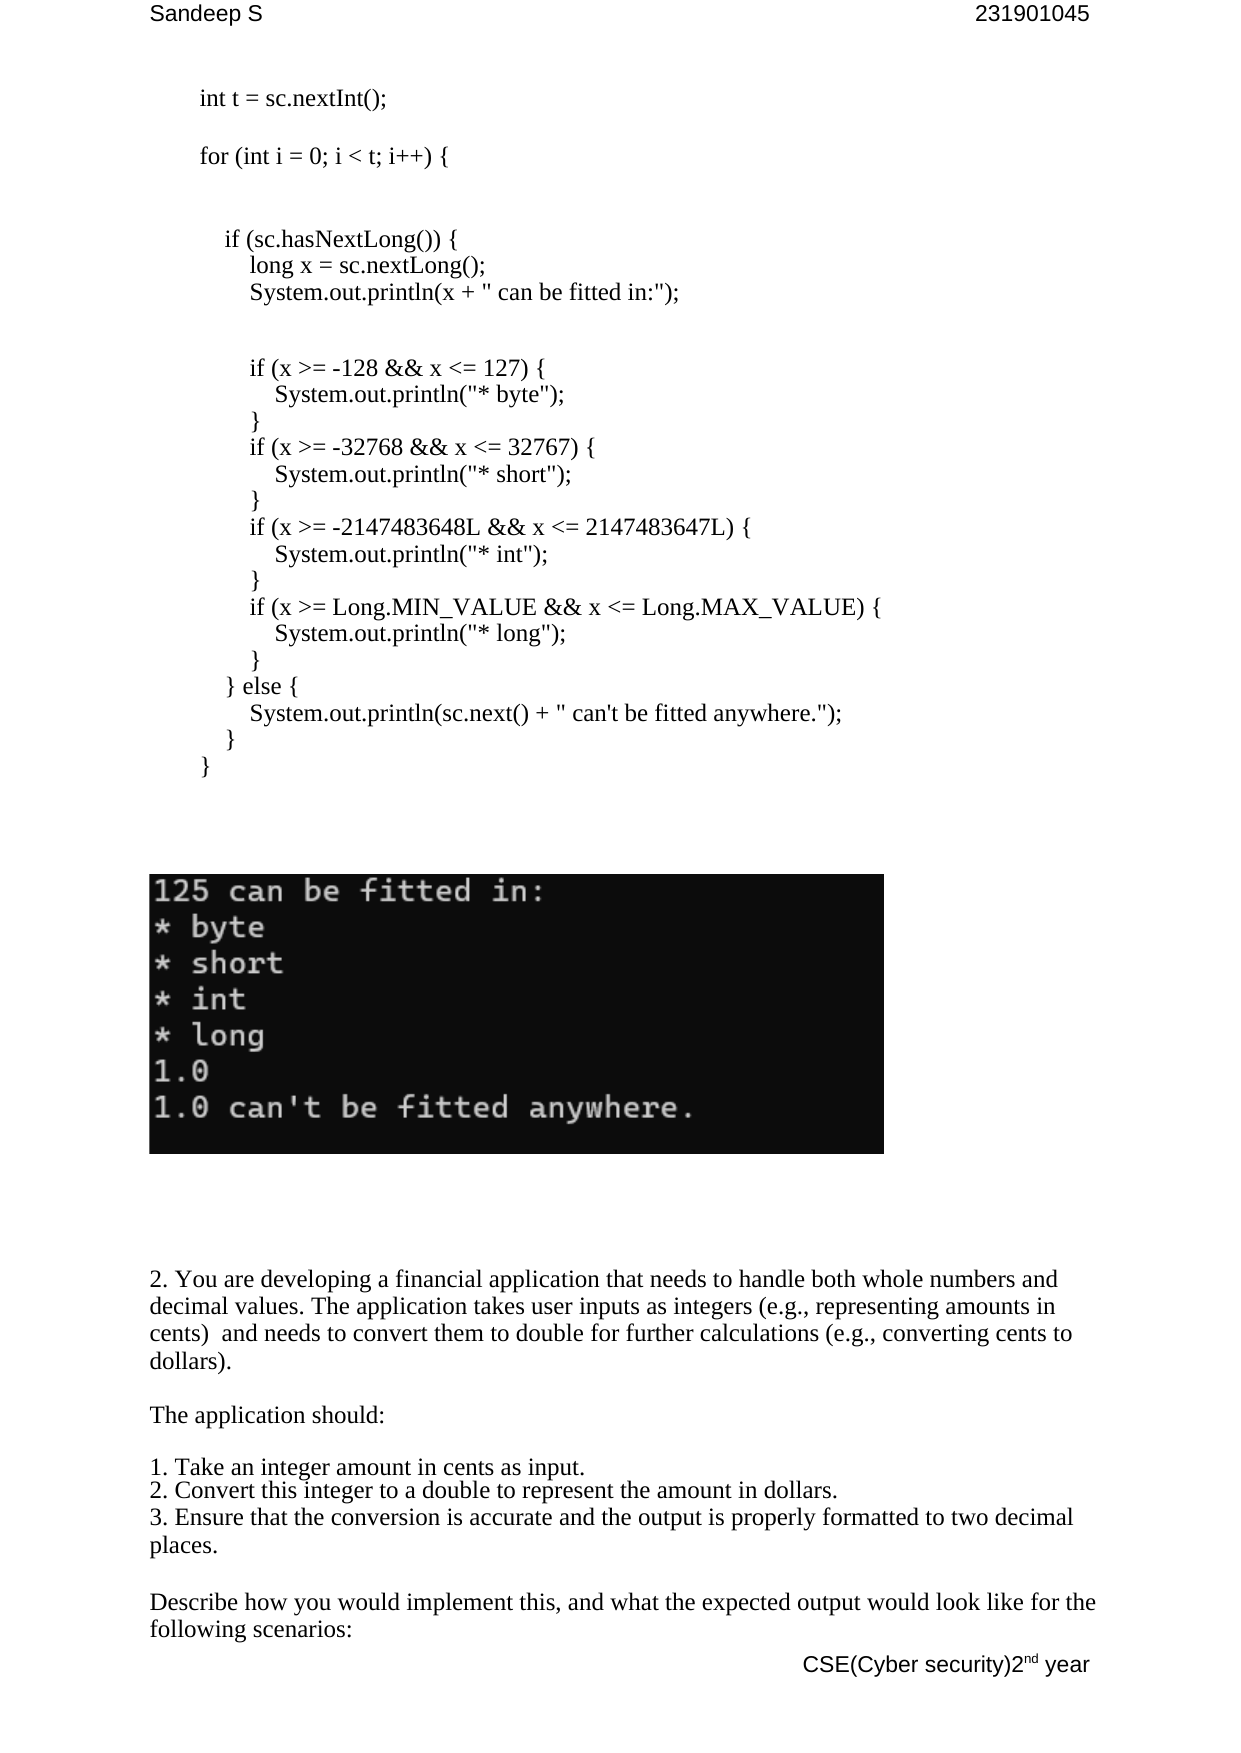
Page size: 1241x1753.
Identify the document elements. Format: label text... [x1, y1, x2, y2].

text if (sc.hasNextLong()) { [149, 228, 1097, 252]
text The application should: [149, 1404, 1097, 1428]
text long x = sc.nextLong(); [149, 255, 1097, 278]
text Describe how you would implement this, and what the expected output would look like for the following scenarios: [149, 1588, 1097, 1643]
text System.out.println("* byte"); [149, 384, 1097, 407]
text 3. Ensure that the conversion is accurate and the output is properly formatted to two decimal places. [149, 1504, 1097, 1558]
text 2. You are developing a financial application that needs to handle both whole numbers and decimal values. The application takes user inputs as integers (e.g., representing amounts in cents) and needs to convert them to double for further calculations (e.g., converting cents to dollars). [149, 1265, 1097, 1375]
text 1. Take an integer amount in cents as input. [149, 1457, 1097, 1480]
text System.out.println(x + " can be fitted in:"); [149, 282, 1097, 305]
text if (x >= -32768 && x <= 32767) { [149, 437, 1097, 461]
text System.out.println("* long"); [149, 623, 1097, 646]
text } [149, 410, 1097, 434]
text System.out.println(sc.next() + " can't be fitted anywhere."); [149, 703, 1097, 726]
text } [149, 756, 1097, 779]
text } [149, 570, 1097, 593]
text System.out.println("* short"); [149, 463, 1097, 487]
text } [149, 649, 1097, 673]
text if (x >= -128 && x <= 127) { [149, 357, 1097, 381]
text if (x >= -2147483648L && x <= 2147483647L) { [149, 517, 1097, 540]
text } [149, 490, 1097, 514]
text 2. Convert this integer to a double to represent the amount in dollars. [149, 1480, 1097, 1504]
text if (x >= Long.MIN_VALUE && x <= Long.MAX_VALUE) { [149, 596, 1097, 620]
picture [149, 874, 884, 1154]
text System.out.println("* int"); [149, 543, 1097, 567]
text } else { [149, 676, 1097, 699]
text } [149, 729, 1097, 753]
text int t = sc.nextInt(); [149, 87, 1097, 111]
text for (int i = 0; i < t; i++) { [149, 146, 1097, 169]
